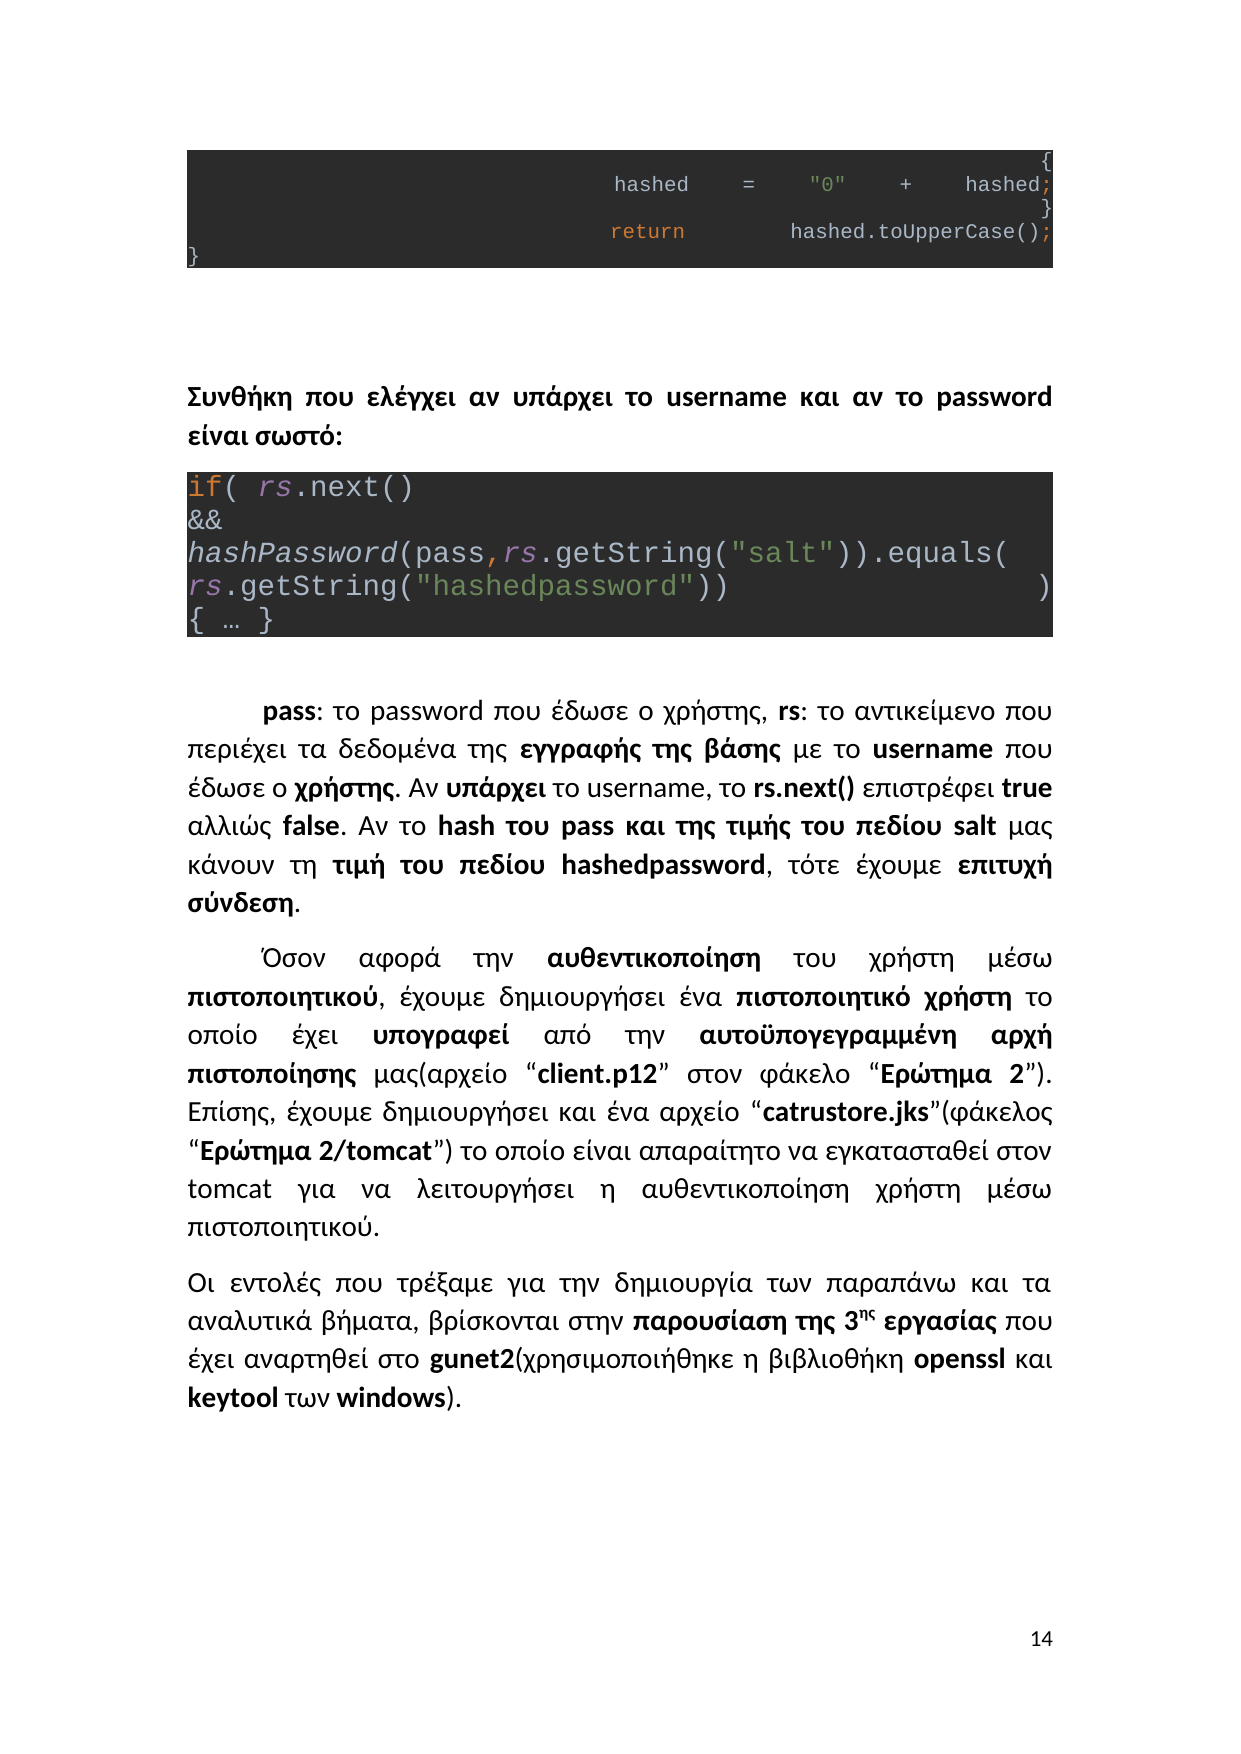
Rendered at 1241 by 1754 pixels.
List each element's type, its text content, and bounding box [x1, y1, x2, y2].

text Όσον αφορά την αυθεντικοποίηση του χρήστη μέσω πιστοποιητικού, έχουμε δημιουργήσει ένα πιστοποιητικό χρήστη το οποίο έχει υπογραφεί από την αυτοϋπογεγραμμένη αρχή πιστοποίησης μας(αρχείο “client.p12” στον φάκελο “Ερώτημα 2”). Επίσης, έχουμε δημιουργήσει και ένα αρχείο “catrustore.jks”(φάκελος “Ερώτημα 2/tomcat”) το οποίο είναι απαραίτητο να εγκατασταθεί στον tomcat για να λειτουργήσει η αυθεντικοποίηση χρήστη μέσω πιστοποιητικού. [187, 939, 1053, 1244]
text pass: το password που έδωσε ο χρήστης, rs: το αντικείμενο που περιέχει τα δεδομένα της εγγραφής της βάσης με το username που έδωσε ο χρήστης. Αν υπάρχει το username, το rs.next() επιστρέφει true αλλιώς false. Αν το hash του pass και της τιμής του πεδίου salt μας κάνουν τη τιμή του πεδίου hashedpassword, τότε έχουμε επιτυχή σύνδεση. [187, 692, 1053, 920]
text Οι εντολές που τρέξαμε για την δημιουργία των παραπάνω και τα αναλυτικά βήματα, βρίσκονται στην παρουσίαση της 3ης εργασίας που έχει αναρτηθεί στο gunet2(χρησιμοποιήθηκε η βιβλιοθήκη openssl και keytool των windows). [187, 1264, 1053, 1414]
text if (hashed.length() < 32) { hashed = "0" + hashed; } return hashed.toUpperCase(); } [187, 150, 1053, 268]
text && hashPassword(pass,rs.getString("salt")).equals( [187, 505, 1053, 571]
text rs.getString("hashedpassword")) ) { … } [187, 571, 1053, 637]
text Συνθήκη που ελέγχει αν υπάρχει το username και αν το password είναι σωστό: [187, 378, 1053, 452]
text if( rs.next() [187, 472, 1053, 505]
